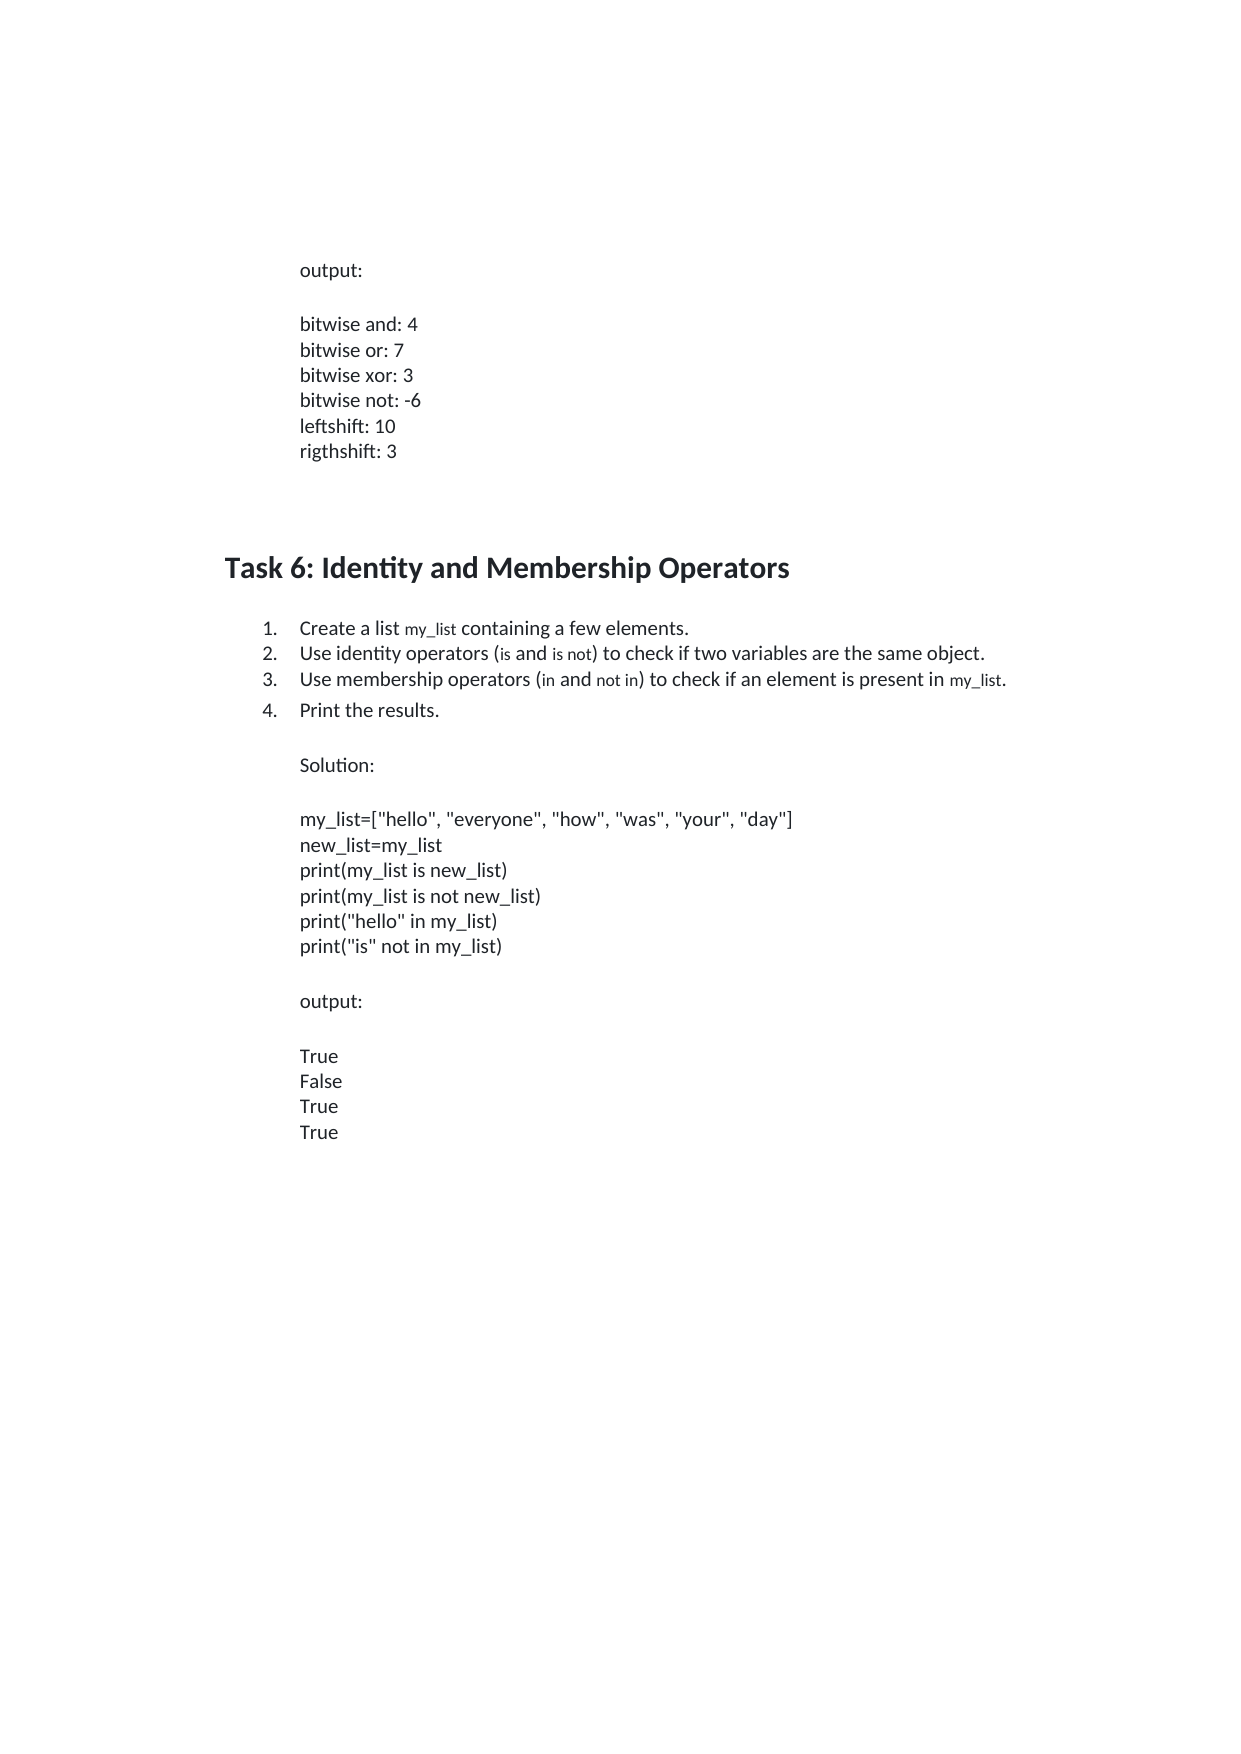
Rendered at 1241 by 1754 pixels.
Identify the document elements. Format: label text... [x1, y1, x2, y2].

text Task 6: Identity and Membership Operators [224, 548, 1092, 586]
text output: [299, 988, 1092, 1014]
list Create a list my_list containing a few elements. [262, 615, 1092, 640]
list Use membership operators (in and not in) to check if an element is present in my_list. [262, 666, 1092, 691]
list Use identity operators (is and is not) to check if two variables are the same object. [262, 640, 1092, 666]
text Solution: [299, 752, 1092, 777]
list Print the results. [262, 697, 1092, 723]
text my_list=["hello", "everyone", "how", "was", "your", "day"] new_list=my_list print(my_list is new_list) print(my_list is not new_list) print("hello" in my_list) print("is" not in my_list) [299, 807, 1092, 959]
text True False True True [299, 1043, 1092, 1144]
text bitwise and: 4 bitwise or: 7 bitwise xor: 3 bitwise not: -6 leftshift: 10 rigthshift: 3 [299, 311, 1092, 464]
text output: [299, 257, 1092, 282]
